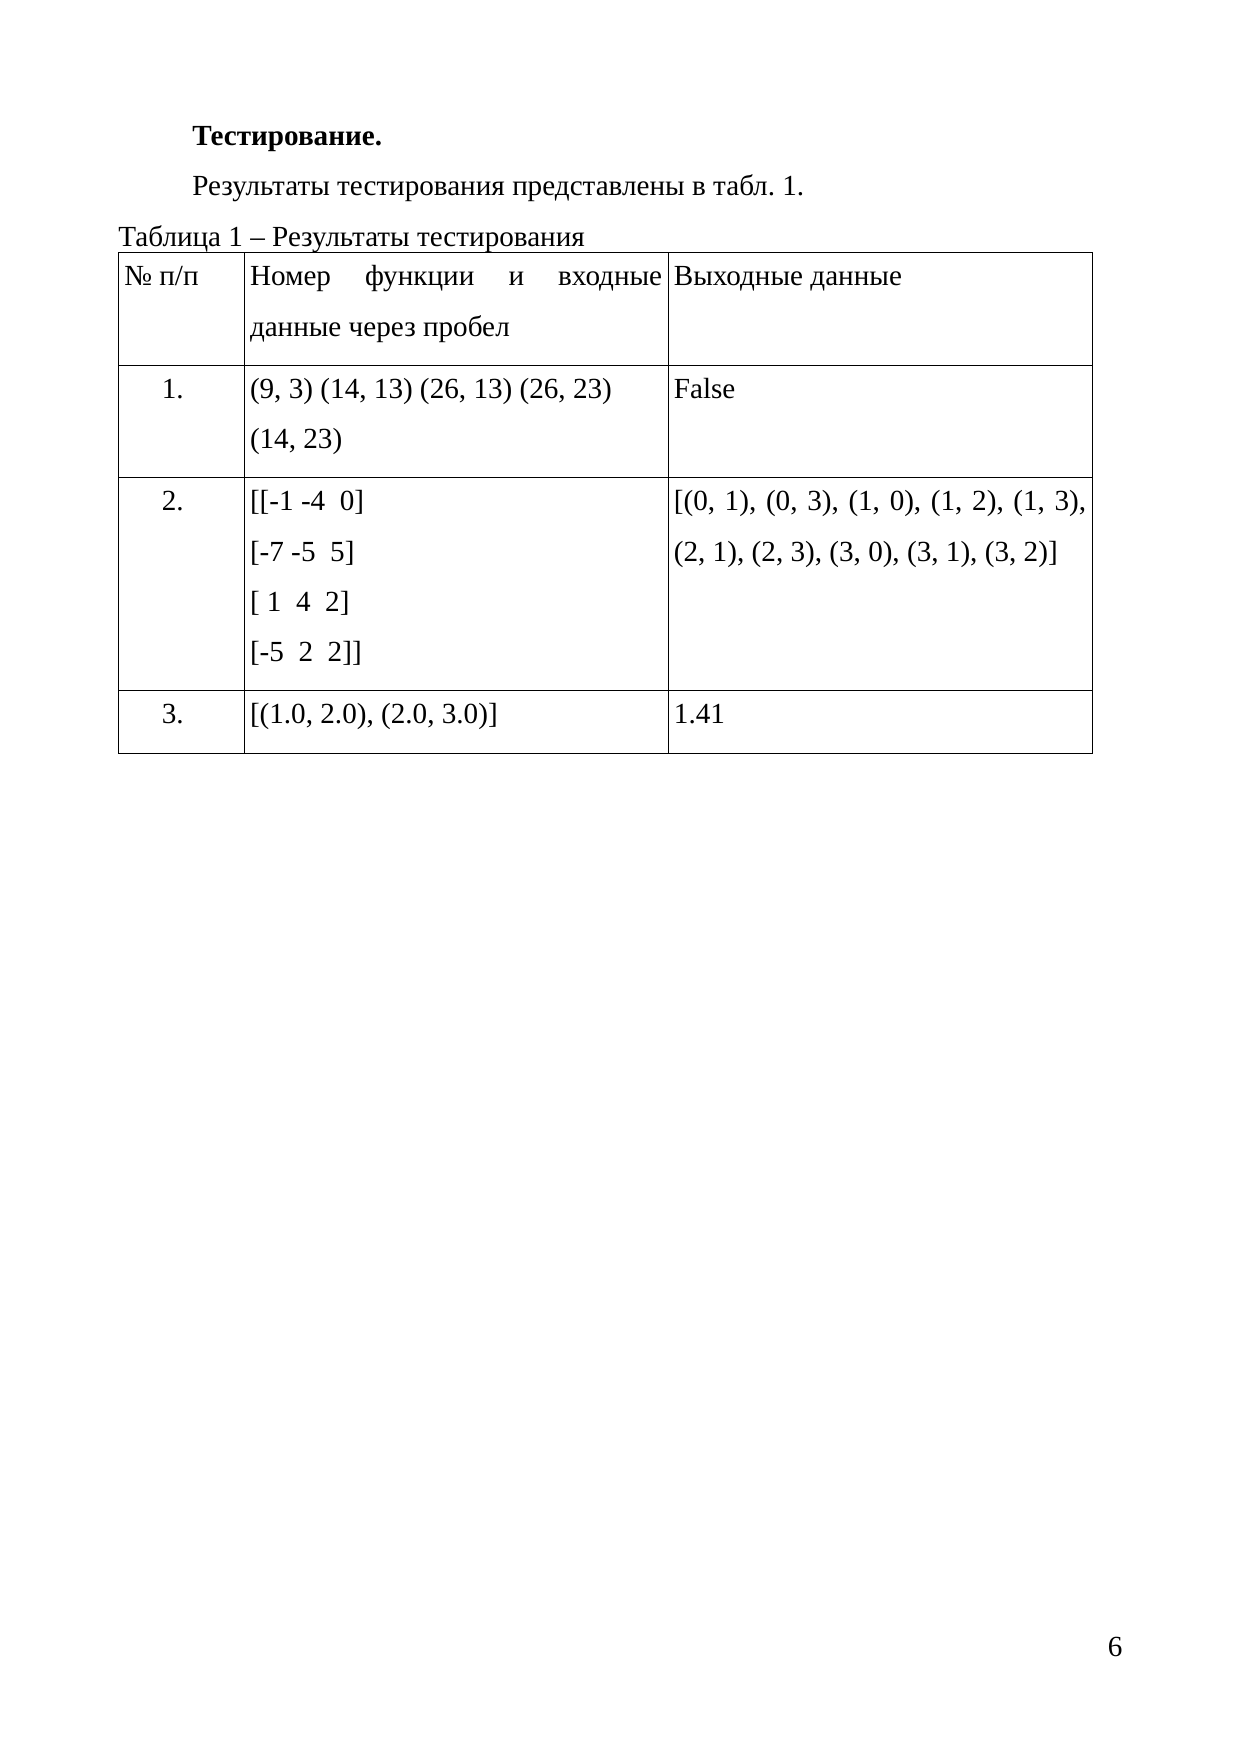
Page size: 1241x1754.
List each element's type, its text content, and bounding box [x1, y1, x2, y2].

text Результаты тестирования представлены в табл. 1. [118, 168, 1122, 202]
table_cell (9, 3) (14, 13) (26, 13) (26, 23) (14, 23) [245, 366, 668, 477]
table_cell [119, 478, 244, 690]
table_cell [119, 691, 244, 753]
table_cell 1.41 [669, 691, 1092, 753]
table_cell [(1.0, 2.0), (2.0, 3.0)] [245, 691, 668, 753]
subtitle Тестирование. [118, 118, 1122, 152]
table_cell [(0, 1), (0, 3), (1, 0), (1, 2), (1, 3), (2, 1), (2, 3), (3, 0), (3, 1), (3, 2)] [669, 478, 1092, 690]
table_header Номер функции и входные данные через пробел [245, 253, 668, 365]
table_cell False [669, 366, 1092, 477]
text Таблица 1 – Результаты тестирования [118, 219, 1122, 252]
table_header Выходные данные [669, 253, 1092, 365]
table_cell [[-1 -4 0] [-7 -5 5] [ 1 4 2] [-5 2 2]] [245, 478, 668, 690]
table_header № п/п [119, 253, 244, 365]
table_cell [119, 366, 244, 477]
